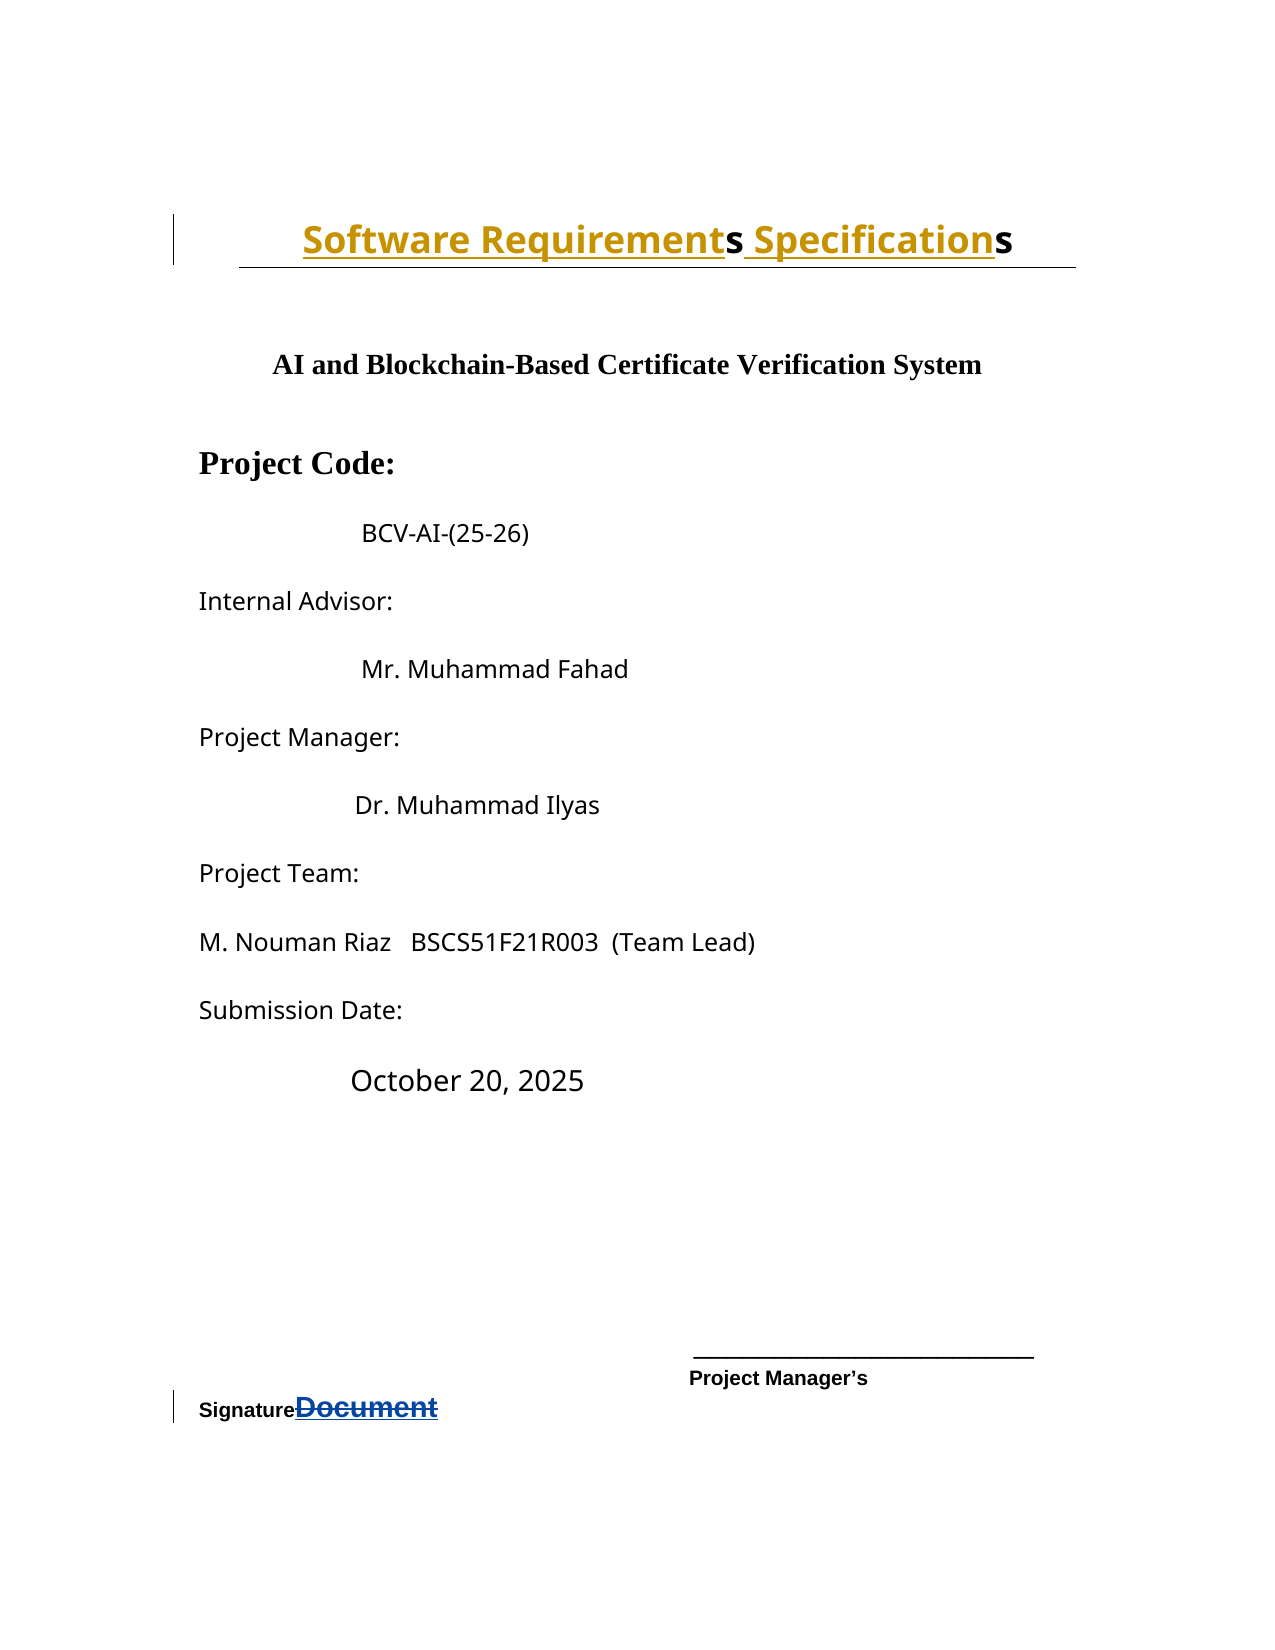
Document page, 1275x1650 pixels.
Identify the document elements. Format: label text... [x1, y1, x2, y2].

table_header ss AI and Blockchain-Based Certificate Verification System Project Code: BCV-AI-(25-26) Internal Advisor: Mr. Muhammad Fahad Project Manager: Dr. Muhammad Ilyas Project Team: Nouman Riaz BSCS51F21R003 (Team Lead) Submission Date: October 20, 2025 _____________________ Project Manager’s Signature [188, 150, 1087, 1500]
